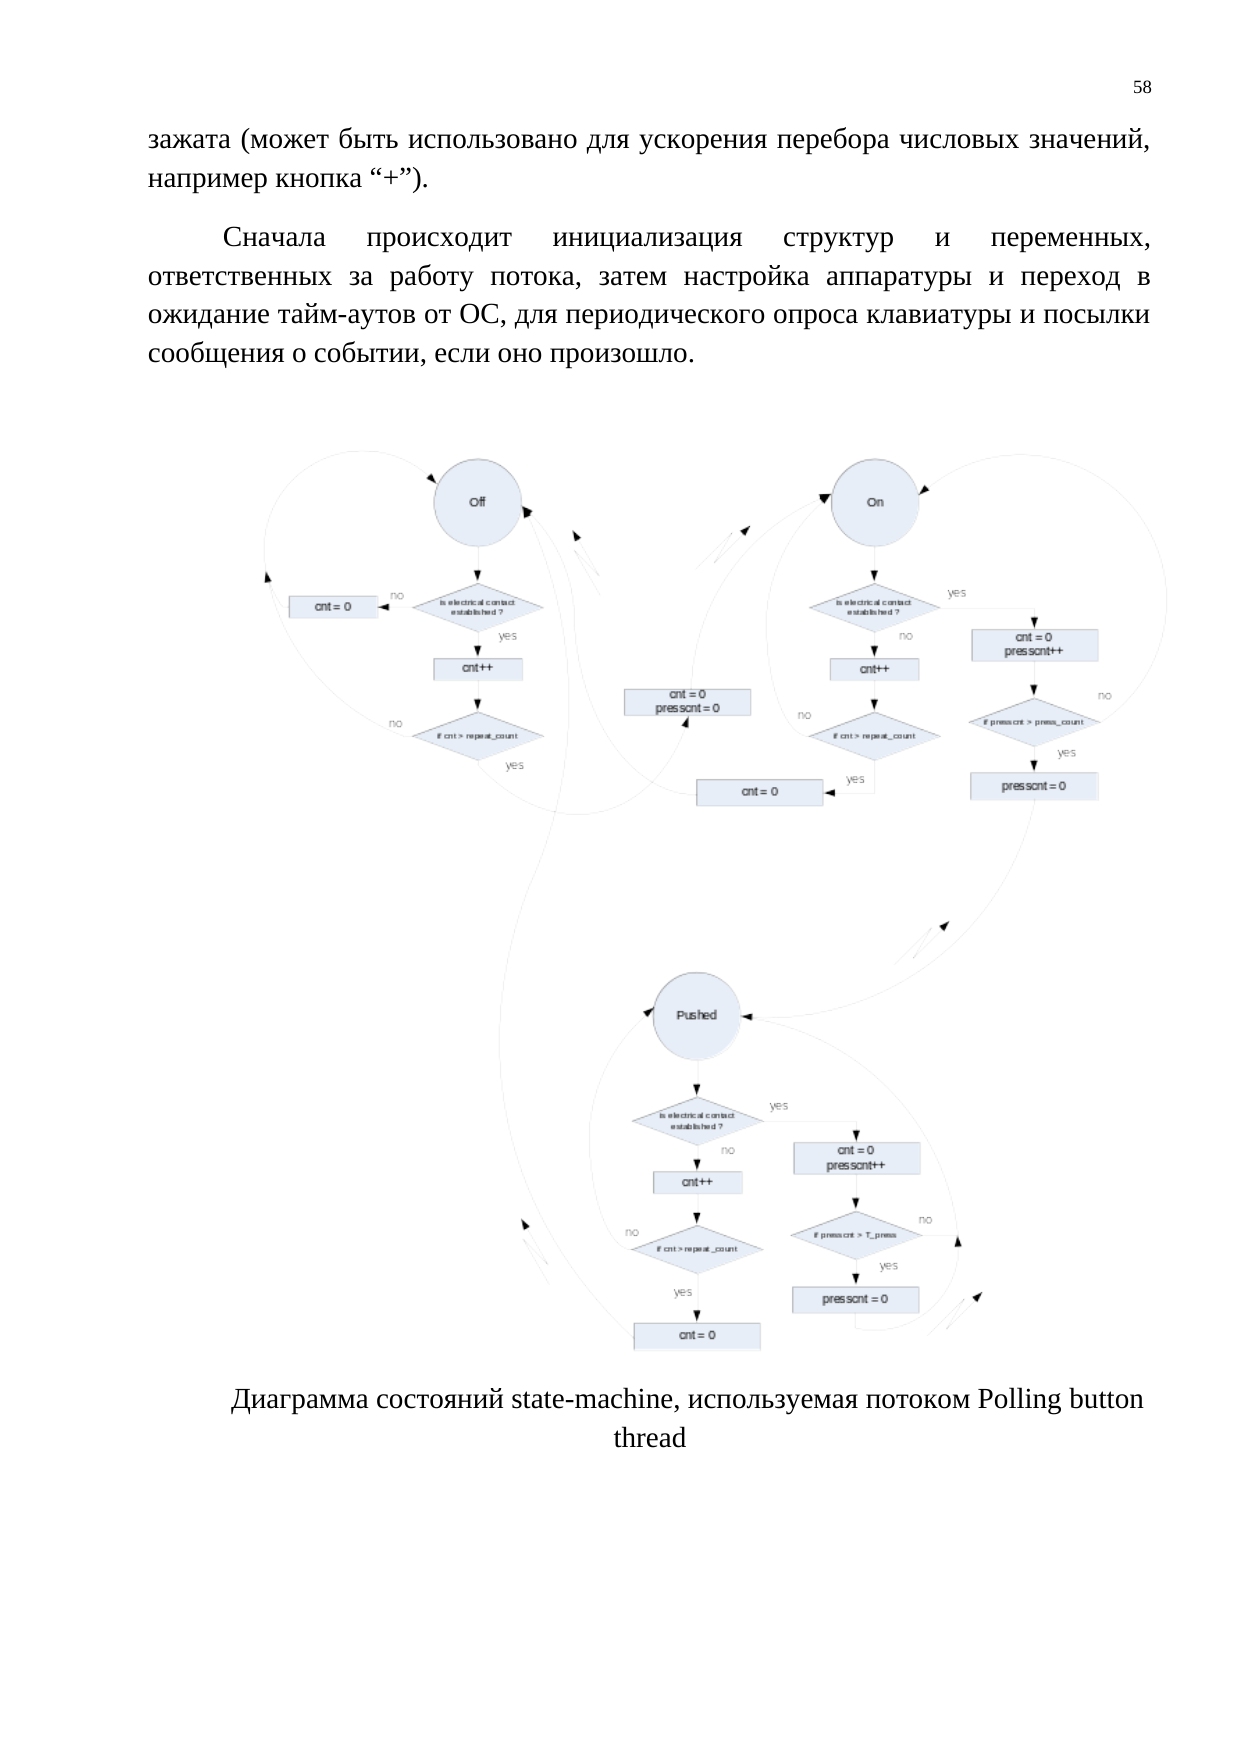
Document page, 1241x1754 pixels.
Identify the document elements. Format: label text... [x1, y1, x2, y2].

list Диаграмма состояний state-machine, используемая потоком Polling button thread [148, 1382, 1152, 1454]
list Сначала происходит инициализация структур и переменных, ответственных за работу потока, затем настройка аппаратуры и переход в ожидание тайм-аутов от ОС, для периодического опроса клавиатуры и посылки сообщения о событии, если оно произошло. [148, 219, 1152, 368]
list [148, 121, 1152, 193]
